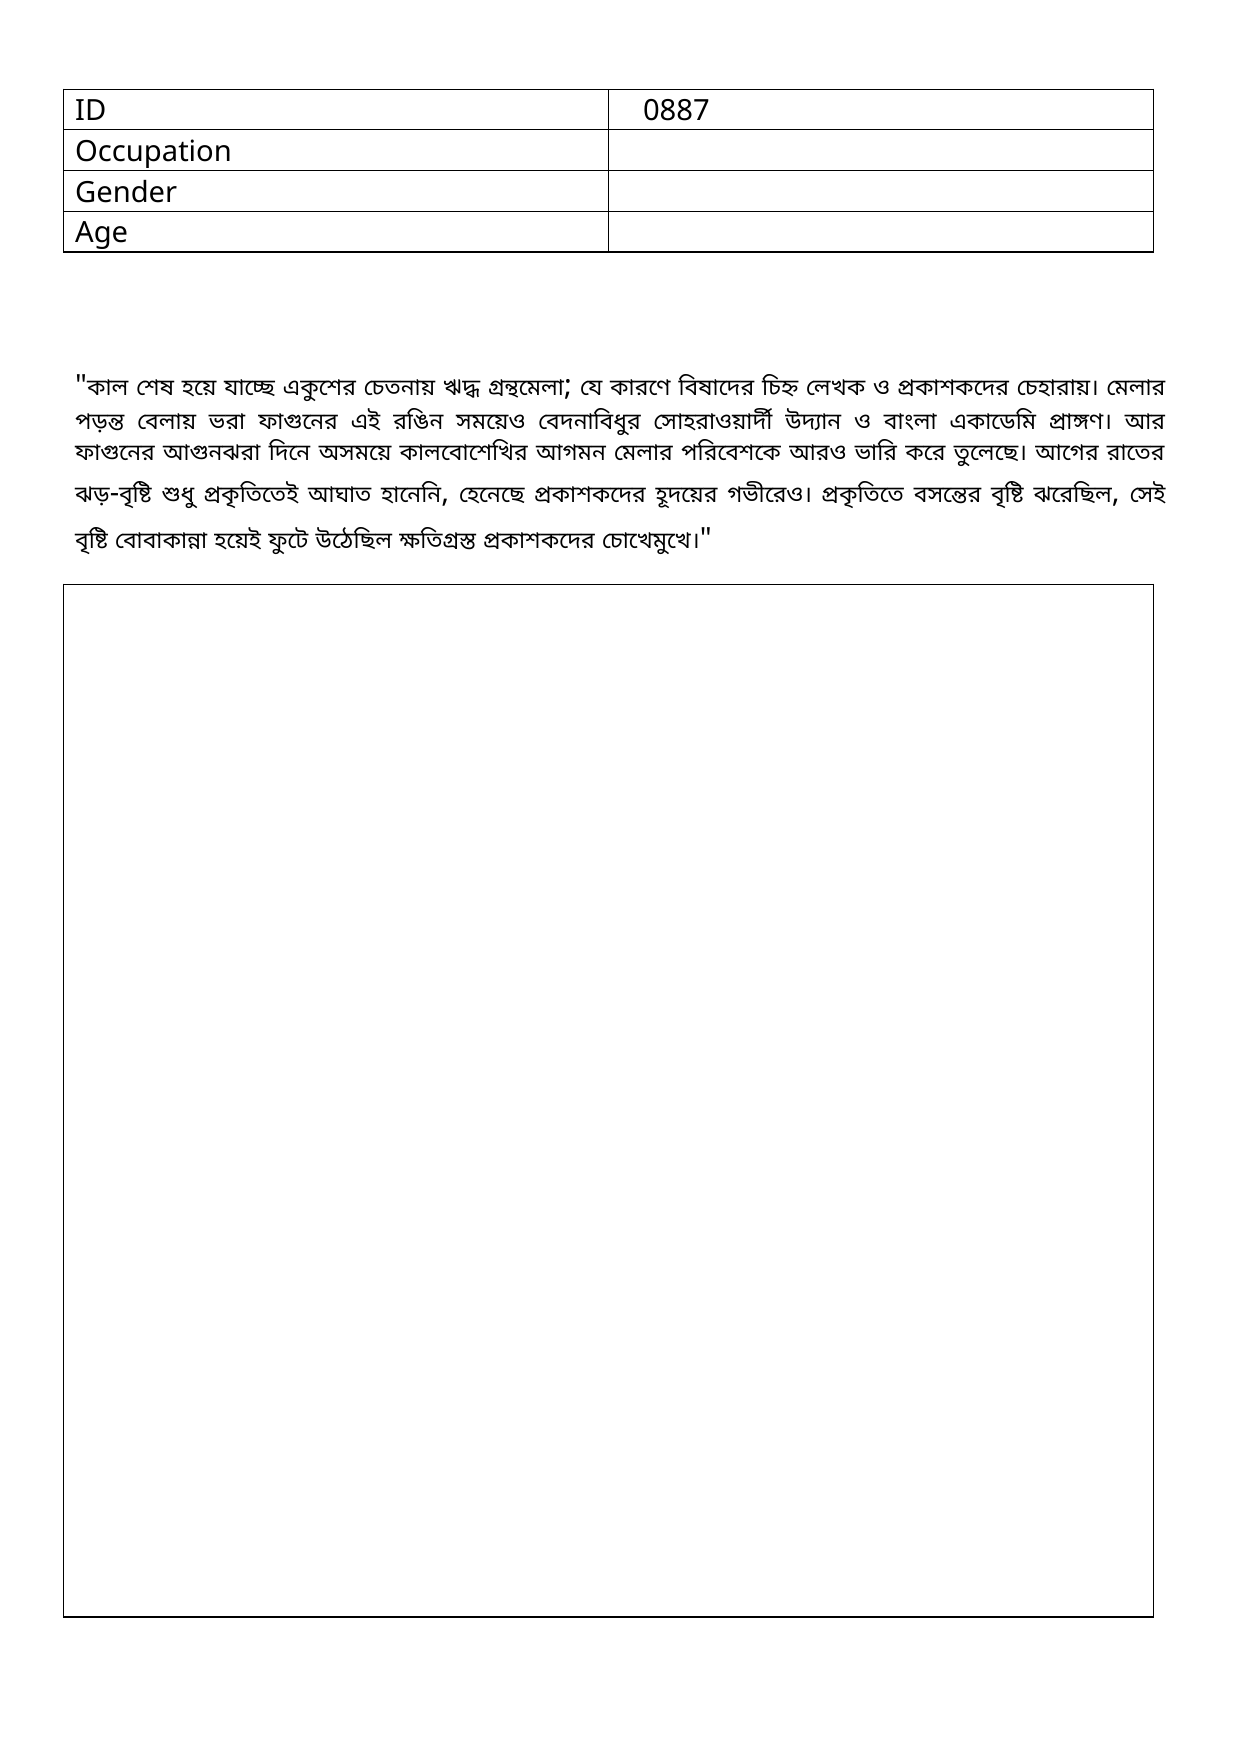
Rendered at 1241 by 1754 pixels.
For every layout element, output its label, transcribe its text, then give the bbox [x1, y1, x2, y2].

table_header [64, 585, 1153, 1616]
table_cell [609, 130, 1153, 170]
table_cell Gender [64, 171, 608, 211]
table_cell [609, 171, 1153, 211]
table_cell [609, 212, 1153, 251]
table_header 0887 [609, 90, 1153, 129]
text "কাল শেষ হয়ে যাচ্ছে একুশের চেতনায় ঋদ্ধ গ্রন্থমেলা; যে কারণে বিষাদের চিহ্ন লেখক ও প্রকাশকদের চেহারায়। মেলার পড়ন্ত বেলায় ভরা ফাগুনের এই রঙিন সময়েও বেদনাবিধুর সোহরাওয়ার্দী উদ্যান ও বাংলা একাডেমি প্রাঙ্গণ। আর ফাগুনের আগুনঝরা দিনে অসময়ে কালবোশেখির আগমন মেলার পরিবেশকে আরও ভারি করে তুলেছে। আগের রাতের ঝড়-বৃষ্টি শুধু প্রকৃতিতেই আঘাত হানেনি, হেনেছে প্রকাশকদের হূদয়ের গভীরেও। প্রকৃতিতে বসন্তের বৃষ্টি ঝরেছিল, সেই বৃষ্টি বোবাকান্না হয়েই ফুটে উঠেছিল ক্ষতিগ্রস্ত প্রকাশকদের চোখেমুখে।" [75, 364, 1165, 557]
table_header ID [64, 90, 608, 129]
table_cell Age [64, 212, 608, 251]
table_cell Occupation [64, 130, 608, 170]
